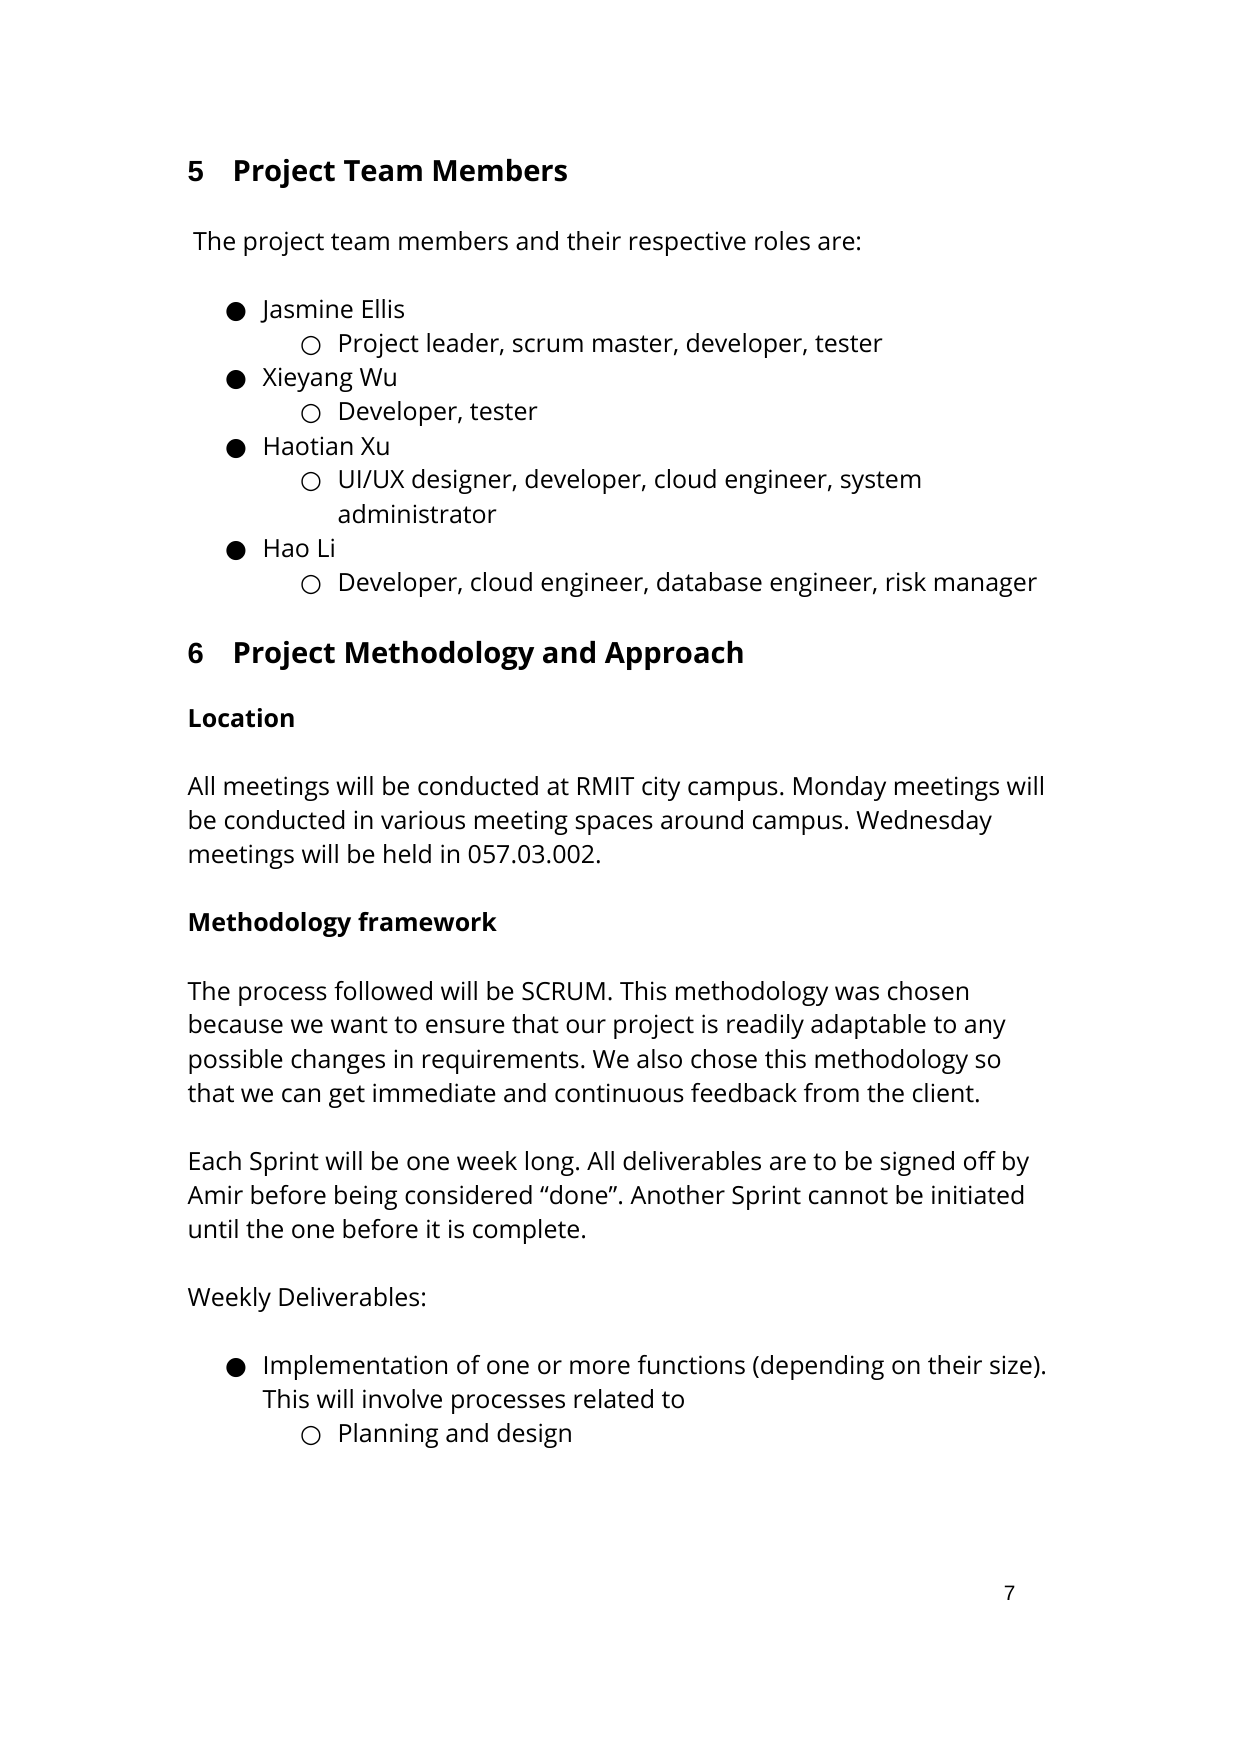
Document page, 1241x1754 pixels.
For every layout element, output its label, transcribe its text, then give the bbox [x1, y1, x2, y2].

list UI/UX designer, developer, cloud engineer, system administrator [300, 462, 1053, 530]
list Implementation of one or more functions (depending on their size). This will involve processes related to [225, 1348, 1053, 1416]
subtitle Project Team Members [187, 150, 1053, 190]
list Xieyang Wu [225, 360, 1053, 394]
text Location [187, 701, 1053, 735]
list Project leader, scrum master, developer, tester [300, 326, 1053, 360]
list Hao Li [225, 530, 1053, 564]
list Haotian Xu [225, 428, 1053, 462]
list Planning and design [300, 1416, 1053, 1450]
list Developer, cloud engineer, database engineer, risk manager [300, 564, 1053, 598]
text The project team members and their respective roles are: [187, 224, 1053, 258]
list Jasmine Ellis [225, 292, 1053, 326]
text Weekly Deliverables: [187, 1280, 1053, 1314]
list Developer, tester [300, 394, 1053, 428]
subtitle Project Methodology and Approach [187, 632, 1053, 672]
text Each Sprint will be one week long. All deliverables are to be signed off by Amir before being considered “done”. Another Sprint cannot be initiated until the one before it is complete. [187, 1143, 1053, 1246]
text The process followed will be SCRUM. This methodology was chosen because we want to ensure that our project is readily adaptable to any possible changes in requirements. We also chose this methodology so that we can get immediate and continuous feedback from the client. [187, 973, 1053, 1109]
text Methodology framework [187, 905, 1053, 939]
text All meetings will be conducted at RMIT city campus. Monday meetings will be conducted in various meeting spaces around campus. Wednesday meetings will be held in 057.03.002. [187, 769, 1053, 871]
